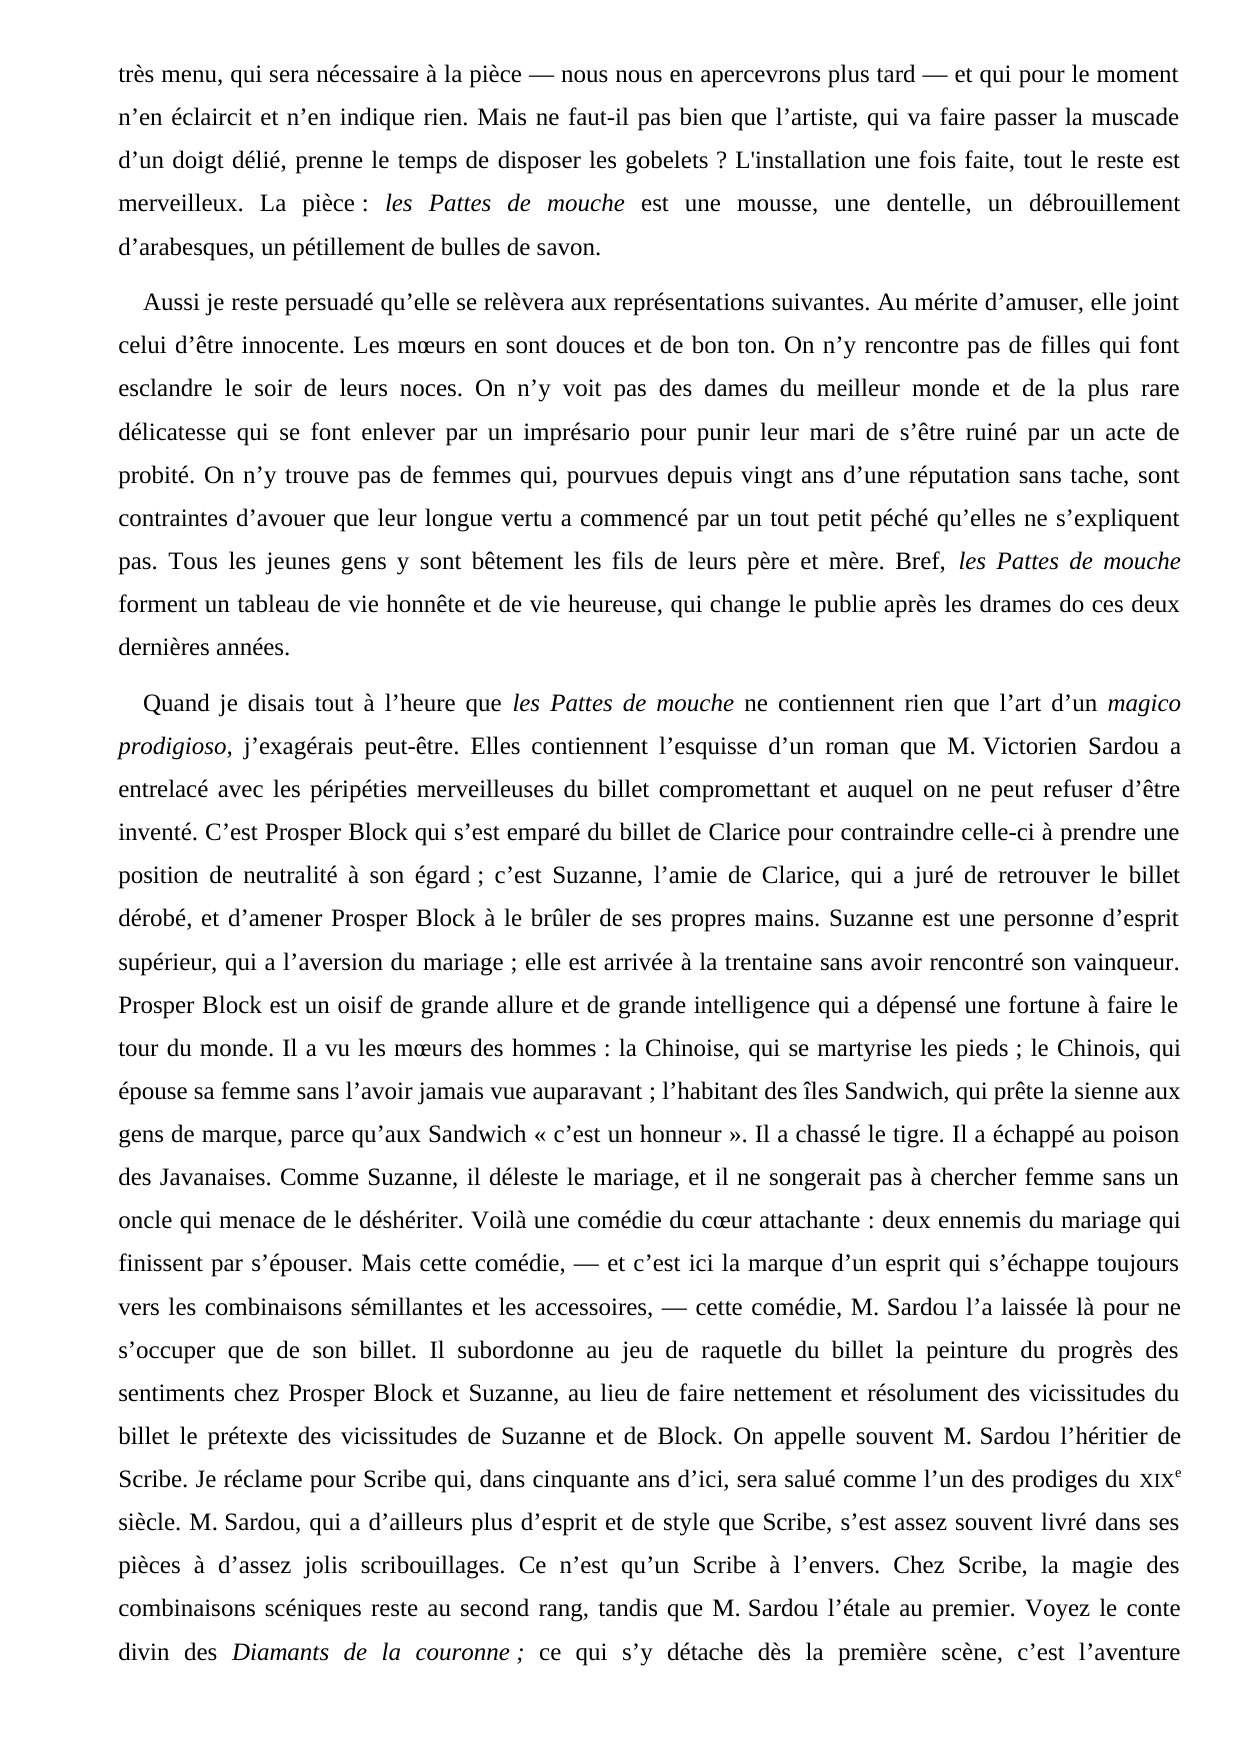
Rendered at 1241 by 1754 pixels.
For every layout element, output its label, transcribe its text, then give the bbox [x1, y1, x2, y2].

text Aussi je reste persuadé qu’elle se relèvera aux représentations suivantes. Au mérite d’amuser, elle joint celui d’être innocente. Les mœurs en sont douces et de bon ton. On n’y rencontre pas de filles qui font esclandre le soir de leurs noces. On n’y voit pas des dames du meilleur monde et de la plus rare délicatesse qui se font enlever par un imprésario pour punir leur mari de s’être ruiné par un acte de probité. On n’y trouve pas de femmes qui, pourvues depuis vingt ans d’une réputation sans tache, sont contraintes d’avouer que leur longue vertu a commencé par un tout petit péché qu’elles ne s’expliquent pas. Tous les jeunes gens y sont bêtement les fils de leurs père et mère. Bref, les Pattes de mouche forment un tableau de vie honnête et de vie heureuse, qui change le publie après les drames do ces deux dernières années. [118, 287, 1181, 661]
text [118, 688, 1181, 1665]
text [118, 59, 1181, 260]
